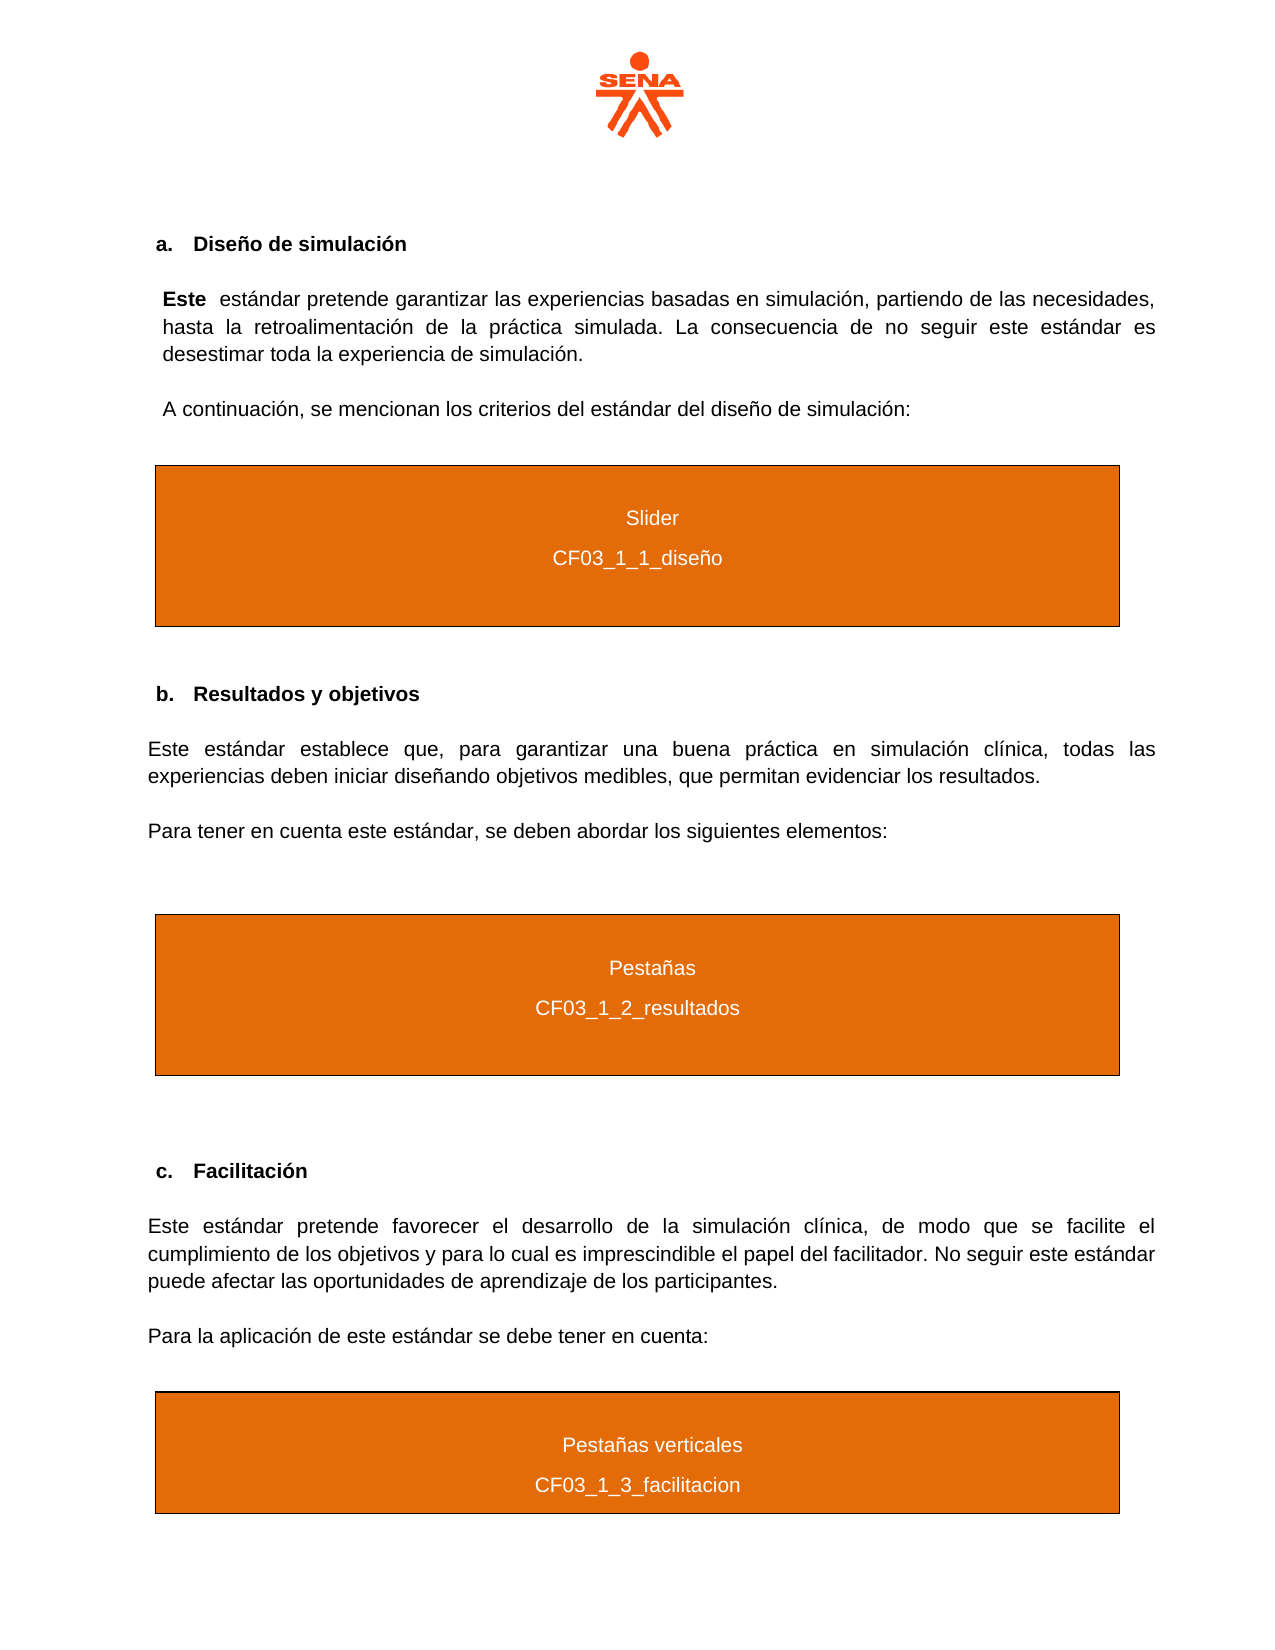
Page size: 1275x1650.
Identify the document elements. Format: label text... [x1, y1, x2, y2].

text A continuación, se mencionan los criterios del estándar del diseño de simulación: [162, 397, 1157, 421]
list Diseño de simulación [156, 232, 1157, 256]
text Este estándar establece que, para garantizar una buena práctica en simulación clínica, todas las experiencias deben iniciar diseñando objetivos medibles, que permitan evidenciar los resultados. [148, 737, 1157, 788]
table_header Slider CF03_1_1_diseño [156, 466, 1119, 626]
list Resultados y objetivos [156, 682, 1157, 706]
list Facilitación [156, 1159, 1157, 1183]
text Este estándar pretende favorecer el desarrollo de la simulación clínica, de modo que se facilite el cumplimiento de los objetivos y para lo cual es imprescindible el papel del facilitador. No seguir este estándar puede afectar las oportunidades de aprendizaje de los participantes. [148, 1214, 1157, 1293]
table_header Pestañas verticales CF03_1_3_facilitacion [156, 1393, 1119, 1513]
text Para tener en cuenta este estándar, se deben abordar los siguientes elementos: [148, 819, 1157, 843]
table_header Pestañas CF03_1_2_resultados [156, 915, 1119, 1075]
text Para la aplicación de este estándar se debe tener en cuenta: [148, 1324, 1157, 1348]
picture [585, 48, 690, 142]
text Este estándar pretende garantizar las experiencias basadas en simulación, partiendo de las necesidades, hasta la retroalimentación de la práctica simulada. La consecuencia de no seguir este estándar es desestimar toda la experiencia de simulación. [162, 287, 1157, 366]
